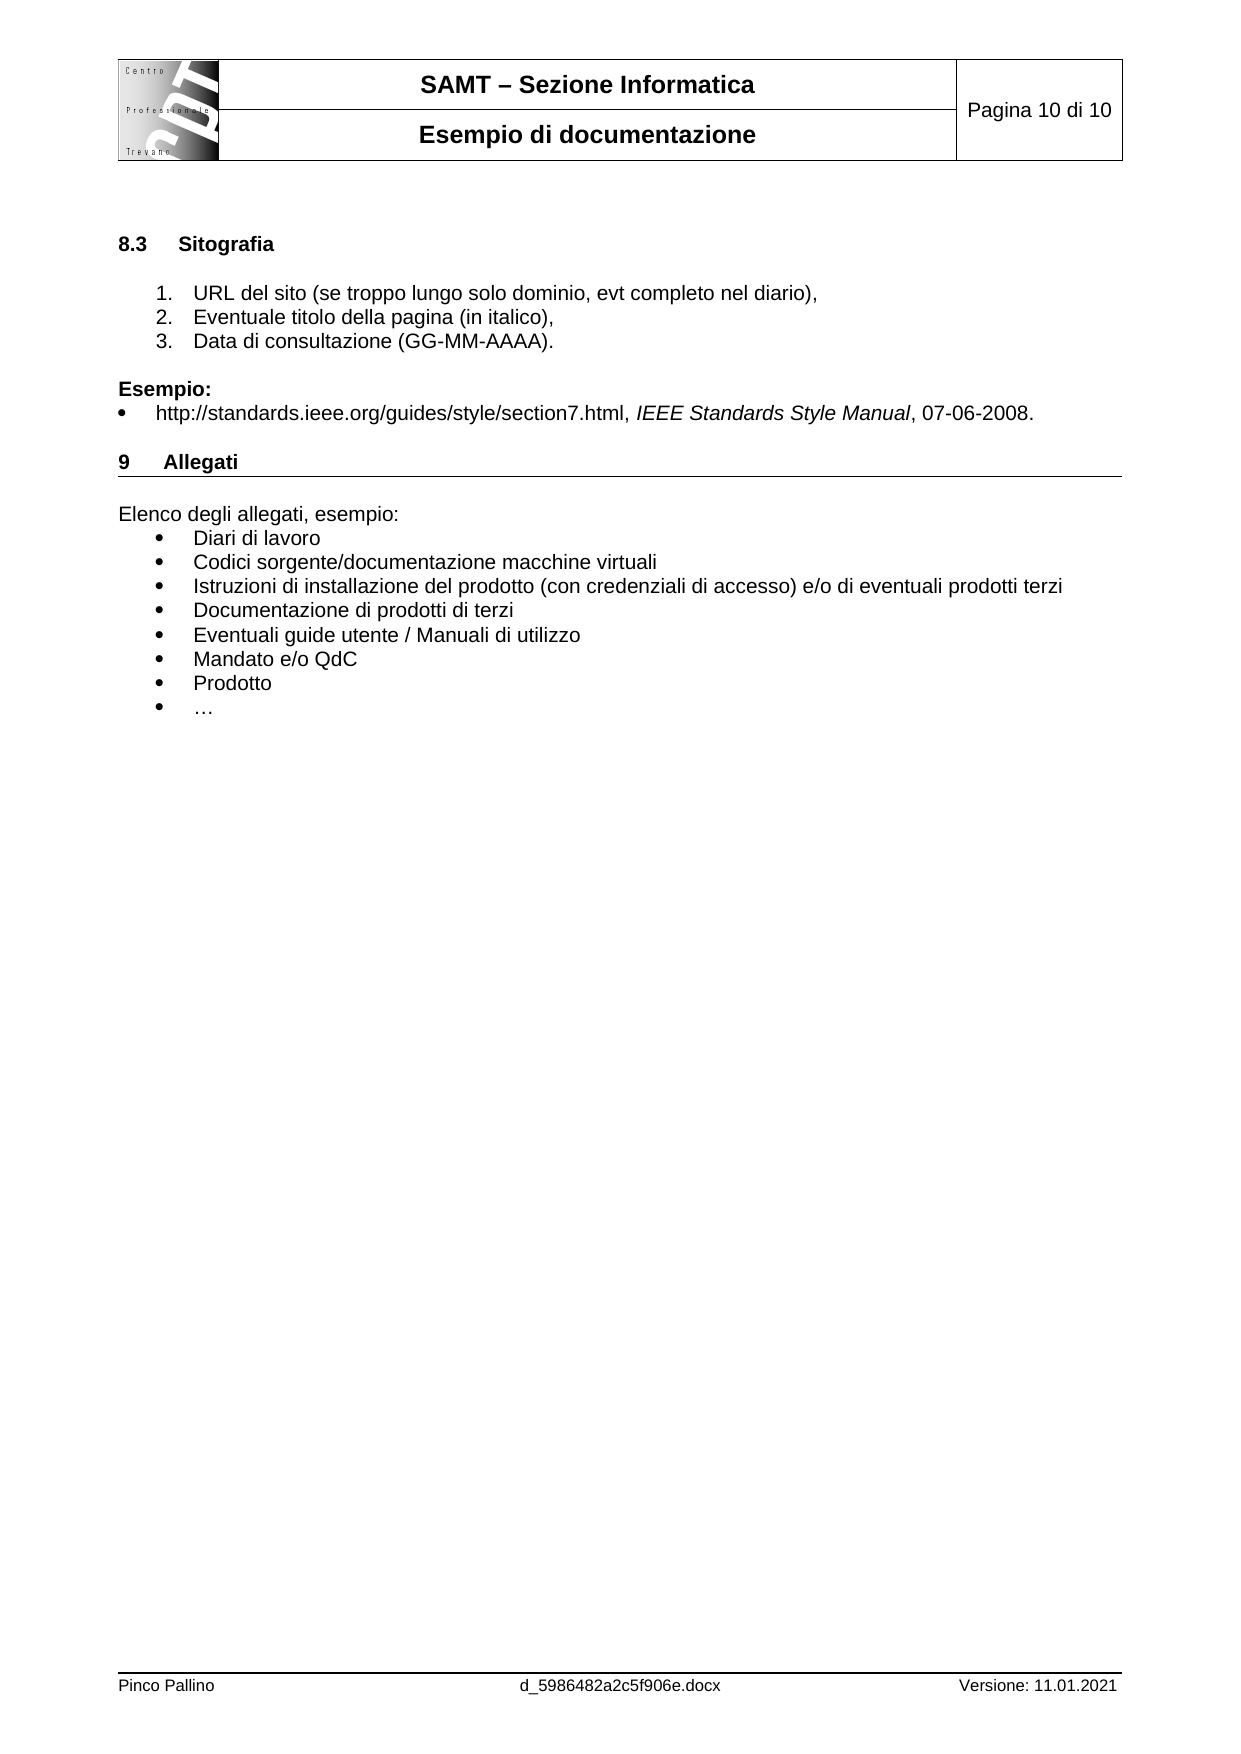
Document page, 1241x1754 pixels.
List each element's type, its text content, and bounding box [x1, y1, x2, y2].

list Diari di lavoro [156, 526, 1122, 550]
list Prodotto [156, 671, 1122, 694]
list Documentazione di prodotti di terzi [156, 598, 1122, 622]
subtitle Allegati [118, 449, 1122, 476]
subtitle Sitografia [118, 232, 1122, 256]
list http://standards.ieee.org/guides/style/section7.html, IEEE Standards Style Manual, 07-06-2008. [118, 401, 1122, 424]
list Eventuali guide utente / Manuali di utilizzo [156, 622, 1122, 646]
picture [118, 60, 219, 160]
list Codici sorgente/documentazione macchine virtuali [156, 550, 1122, 574]
list Data di consultazione (GG-MM-AAAA). [156, 329, 1122, 353]
list Mandato e/o QdC [156, 646, 1122, 671]
list Eventuale titolo della pagina (in italico), [156, 305, 1122, 329]
list … [156, 694, 1122, 719]
text Esempio: [118, 377, 1122, 401]
list Istruzioni di installazione del prodotto (con credenziali di accesso) e/o di eventuali prodotti terzi [156, 574, 1122, 598]
list URL del sito (se troppo lungo solo dominio, evt completo nel diario), [156, 281, 1122, 305]
text Elenco degli allegati, esempio: [118, 502, 1122, 526]
